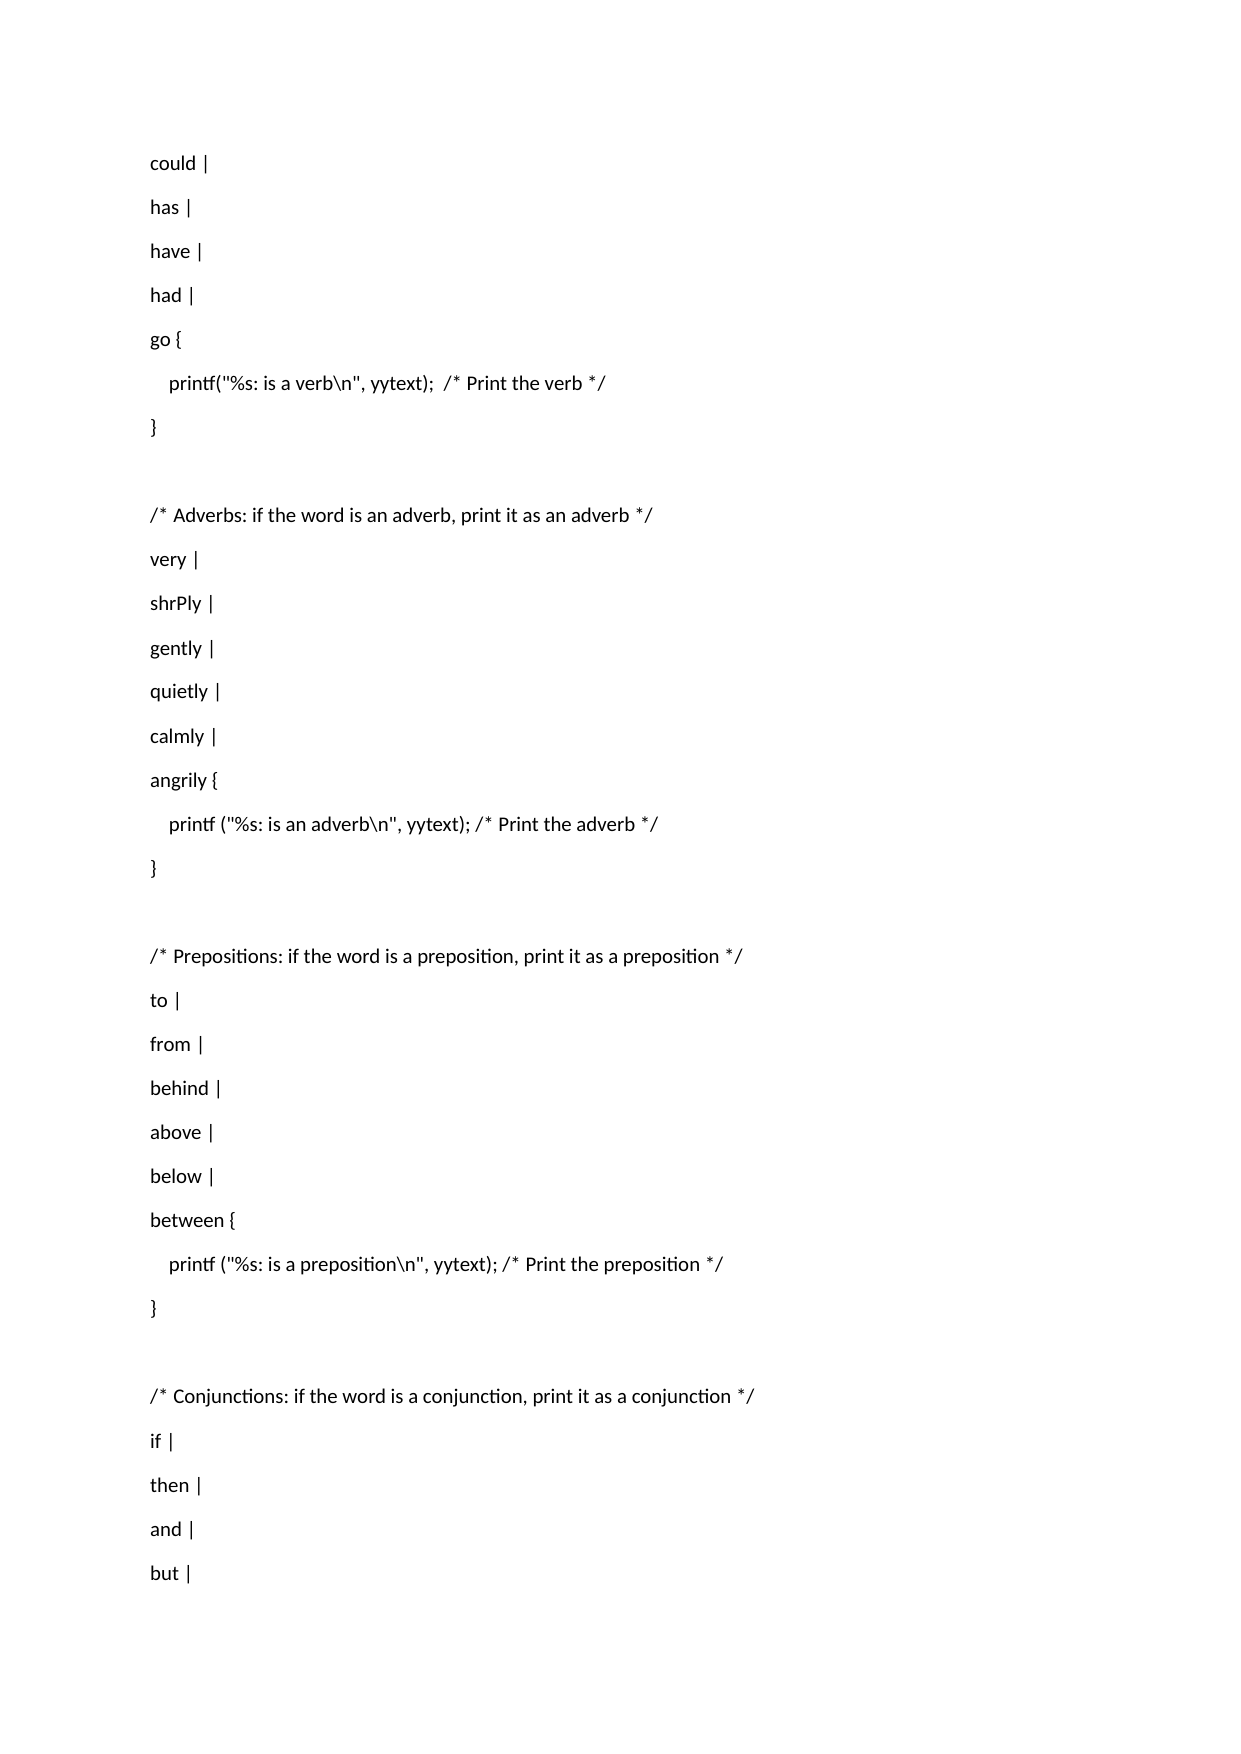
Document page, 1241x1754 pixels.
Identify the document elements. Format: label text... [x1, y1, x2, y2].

text from | [150, 1031, 1090, 1057]
text very | [150, 547, 1090, 572]
text if | [150, 1428, 1090, 1453]
text } [150, 1296, 1090, 1321]
text } [150, 855, 1090, 880]
text to | [150, 987, 1090, 1013]
text go { [150, 326, 1090, 352]
text calmly | [150, 723, 1090, 748]
text /* Prepositions: if the word is a preposition, print it as a preposition */ [150, 943, 1090, 968]
text above | [150, 1119, 1090, 1145]
text gently | [150, 635, 1090, 660]
text behind | [150, 1075, 1090, 1101]
text but | [150, 1560, 1090, 1585]
text angrily { [150, 767, 1090, 792]
text had | [150, 282, 1090, 308]
text /* Adverbs: if the word is an adverb, print it as an adverb */ [150, 502, 1090, 528]
text shrPly | [150, 591, 1090, 616]
text printf ("%s: is an adverb\n", yytext); /* Print the adverb */ [150, 811, 1090, 836]
text printf("%s: is a verb\n", yytext); /* Print the verb */ [150, 370, 1090, 396]
text and | [150, 1516, 1090, 1541]
text then | [150, 1472, 1090, 1497]
text /* Conjunctions: if the word is a conjunction, print it as a conjunction */ [150, 1384, 1090, 1409]
text quietly | [150, 679, 1090, 704]
text have | [150, 238, 1090, 263]
text } [150, 414, 1090, 440]
text could | [150, 150, 1090, 175]
text printf ("%s: is a preposition\n", yytext); /* Print the preposition */ [150, 1252, 1090, 1277]
text between { [150, 1207, 1090, 1233]
text below | [150, 1163, 1090, 1189]
text has | [150, 194, 1090, 219]
